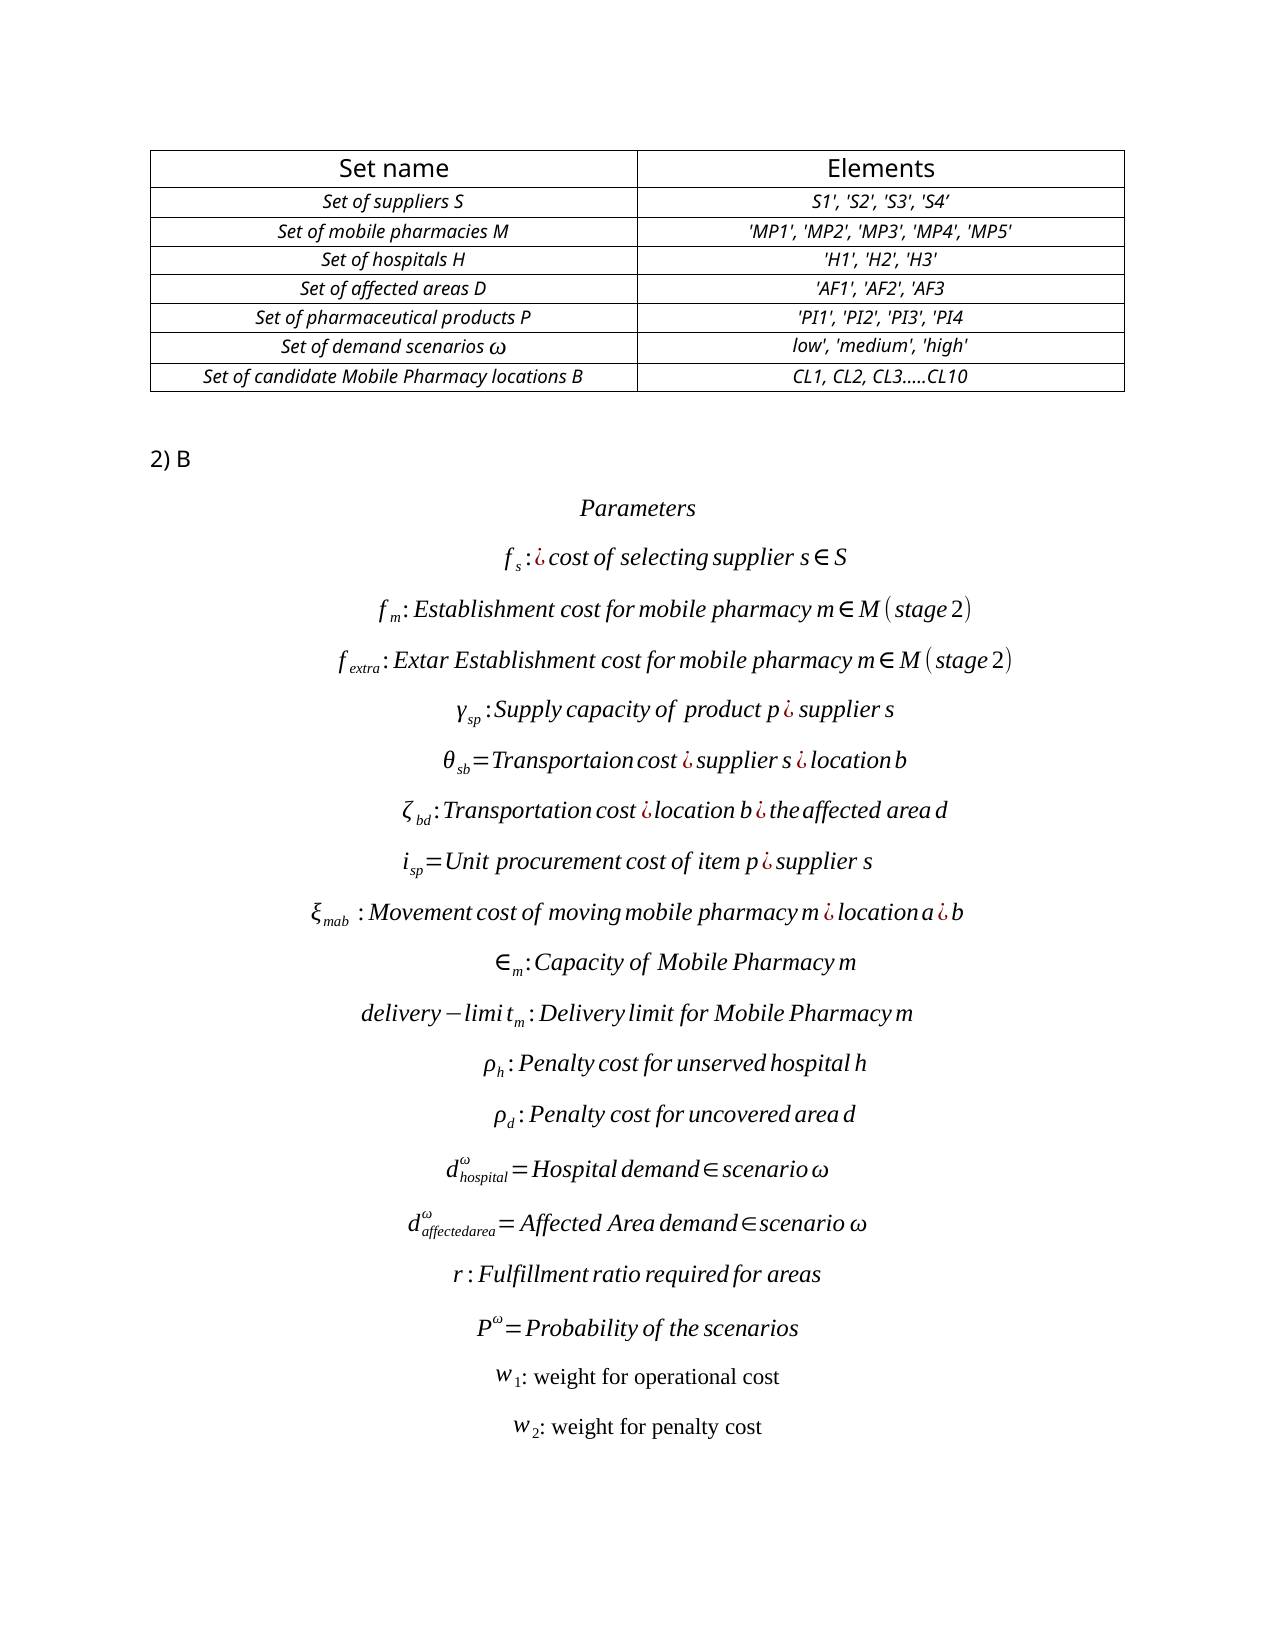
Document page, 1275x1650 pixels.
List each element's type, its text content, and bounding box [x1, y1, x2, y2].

text ​: weight for penalty cost [150, 1410, 1125, 1442]
table_cell Set of mobile pharmacies M [151, 218, 637, 246]
table_cell S1', 'S2', 'S3', 'S4’ [638, 188, 1124, 217]
text ​: weight for operational cost [150, 1360, 1125, 1391]
table_cell 'MP1', 'MP2', 'MP3', 'MP4', 'MP5' [638, 218, 1124, 246]
table_header Elements [638, 151, 1124, 187]
table_cell Set of pharmaceutical products P [151, 304, 637, 332]
table_cell Set of demand scenarios [151, 333, 637, 362]
text 2) B [150, 442, 1125, 474]
table_cell 'H1', 'H2', 'H3' [638, 247, 1124, 274]
table_cell low', 'medium', 'high' [638, 333, 1124, 362]
table_cell Set of affected areas D [151, 275, 637, 303]
table_cell Set of candidate Mobile Pharmacy locations B [151, 364, 637, 391]
table_cell 'PI1', 'PI2', 'PI3', 'PI4 [638, 304, 1124, 332]
table_cell Set of suppliers S [151, 188, 637, 217]
table_header Set name [151, 151, 637, 187]
table_cell Set of hospitals H [151, 247, 637, 274]
table_cell CL1, CL2, CL3…..CL10 [638, 364, 1124, 391]
table_cell 'AF1', 'AF2', 'AF3 [638, 275, 1124, 303]
